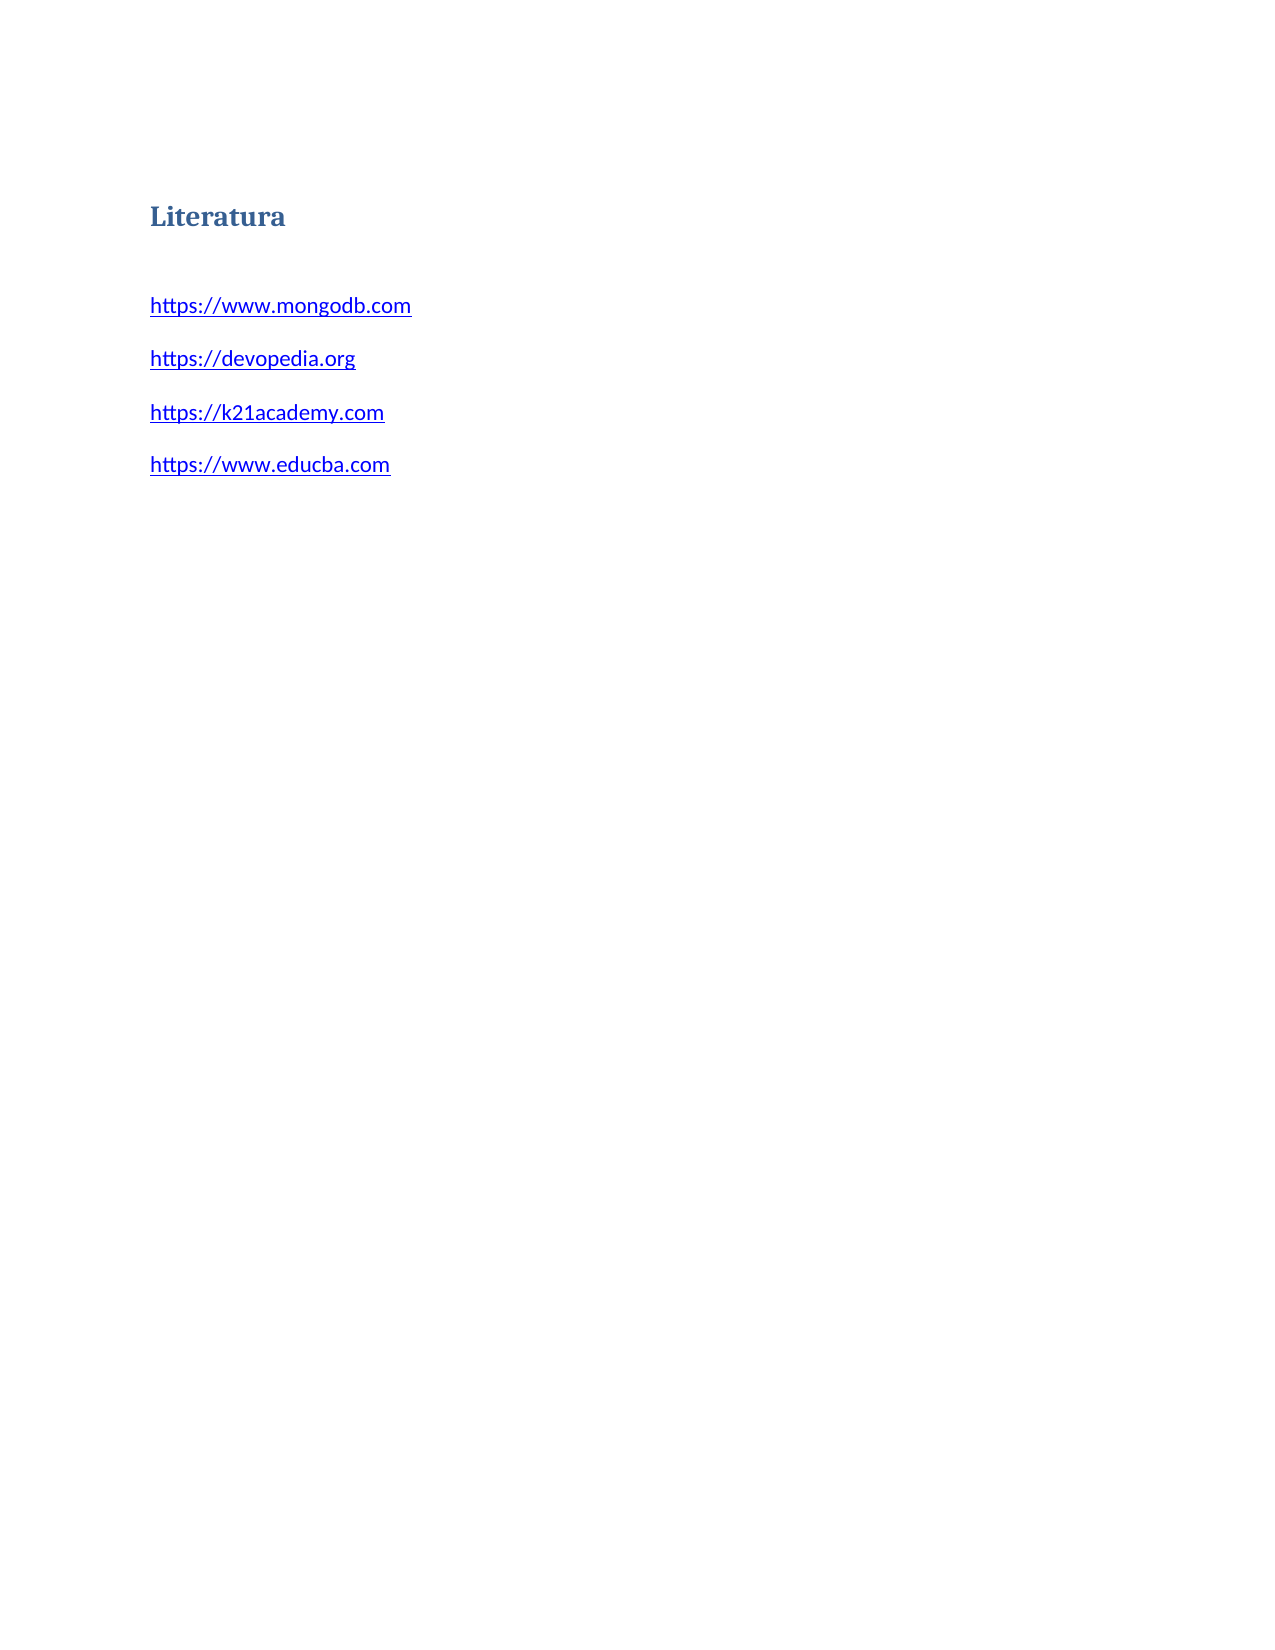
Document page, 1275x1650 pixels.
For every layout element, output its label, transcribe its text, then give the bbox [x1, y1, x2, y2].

text https://www.educba.com [150, 451, 1125, 479]
text https://www.mongodb.com [150, 292, 1125, 319]
text https://devopedia.org [150, 344, 1125, 373]
subtitle Literatura [150, 200, 1125, 233]
text https://k21academy.com [150, 398, 1125, 426]
